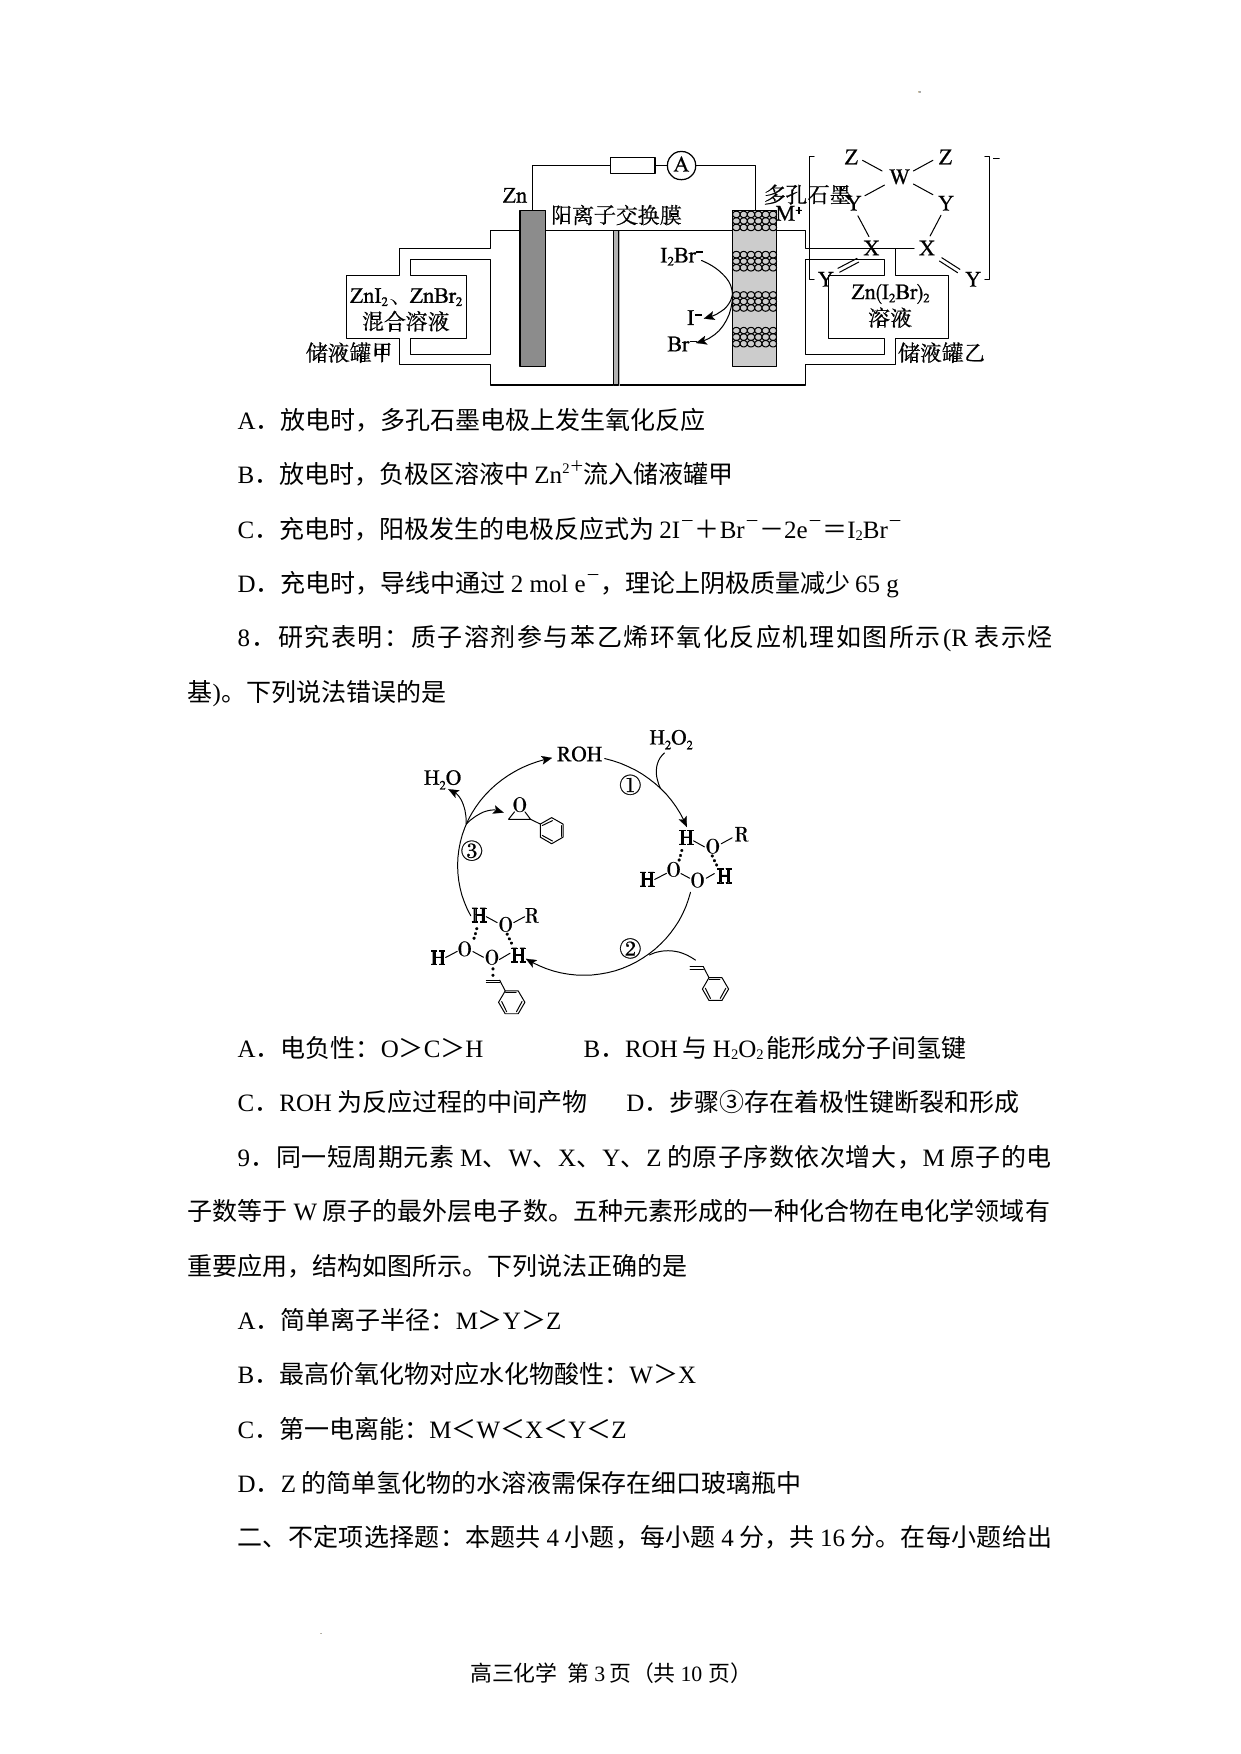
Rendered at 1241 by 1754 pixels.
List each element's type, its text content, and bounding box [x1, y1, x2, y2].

text A．电负性：O＞C＞H B．ROH与H2O2能形成分子间氢键 [187, 1028, 1053, 1065]
text 9．同一短周期元素M、W、X、Y、Z的原子序数依次增大，M原子的电子数等于W原子的最外层电子数。五种元素形成的一种化合物在电化学领域有重要应用，结构如图所示。下列说法正确的是 [187, 1137, 1053, 1282]
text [187, 1518, 1053, 1554]
text A．简单离子半径：M＞Y＞Z [187, 1300, 1053, 1337]
text 8．研究表明：质子溶剂参与苯乙烯环氧化反应机理如图所示(R表示烃基)。下列说法错误的是 [187, 618, 1053, 708]
text C．第一电离能：M＜W＜X＜Y＜Z [187, 1409, 1053, 1445]
text D．充电时，导线中通过2 mol e－，理论上阴极质量减少65 g [187, 563, 1053, 600]
text C．ROH为反应过程的中间产物 D．步骤③存在着极性键断裂和形成 [187, 1083, 1053, 1119]
text B．放电时，负极区溶液中Zn2＋流入储液罐甲 [187, 455, 1053, 491]
text D．Z的简单氢化物的水溶液需保存在细口玻璃瓶中 [187, 1463, 1053, 1500]
text B．最高价氧化物对应水化物酸性：W＞X [187, 1355, 1053, 1391]
text A．放电时，多孔石墨电极上发生氧化反应 [187, 400, 1053, 437]
text C．充电时，阳极发生的电极反应式为2I－＋Br－－2e－＝I2Br－ [187, 509, 1053, 545]
